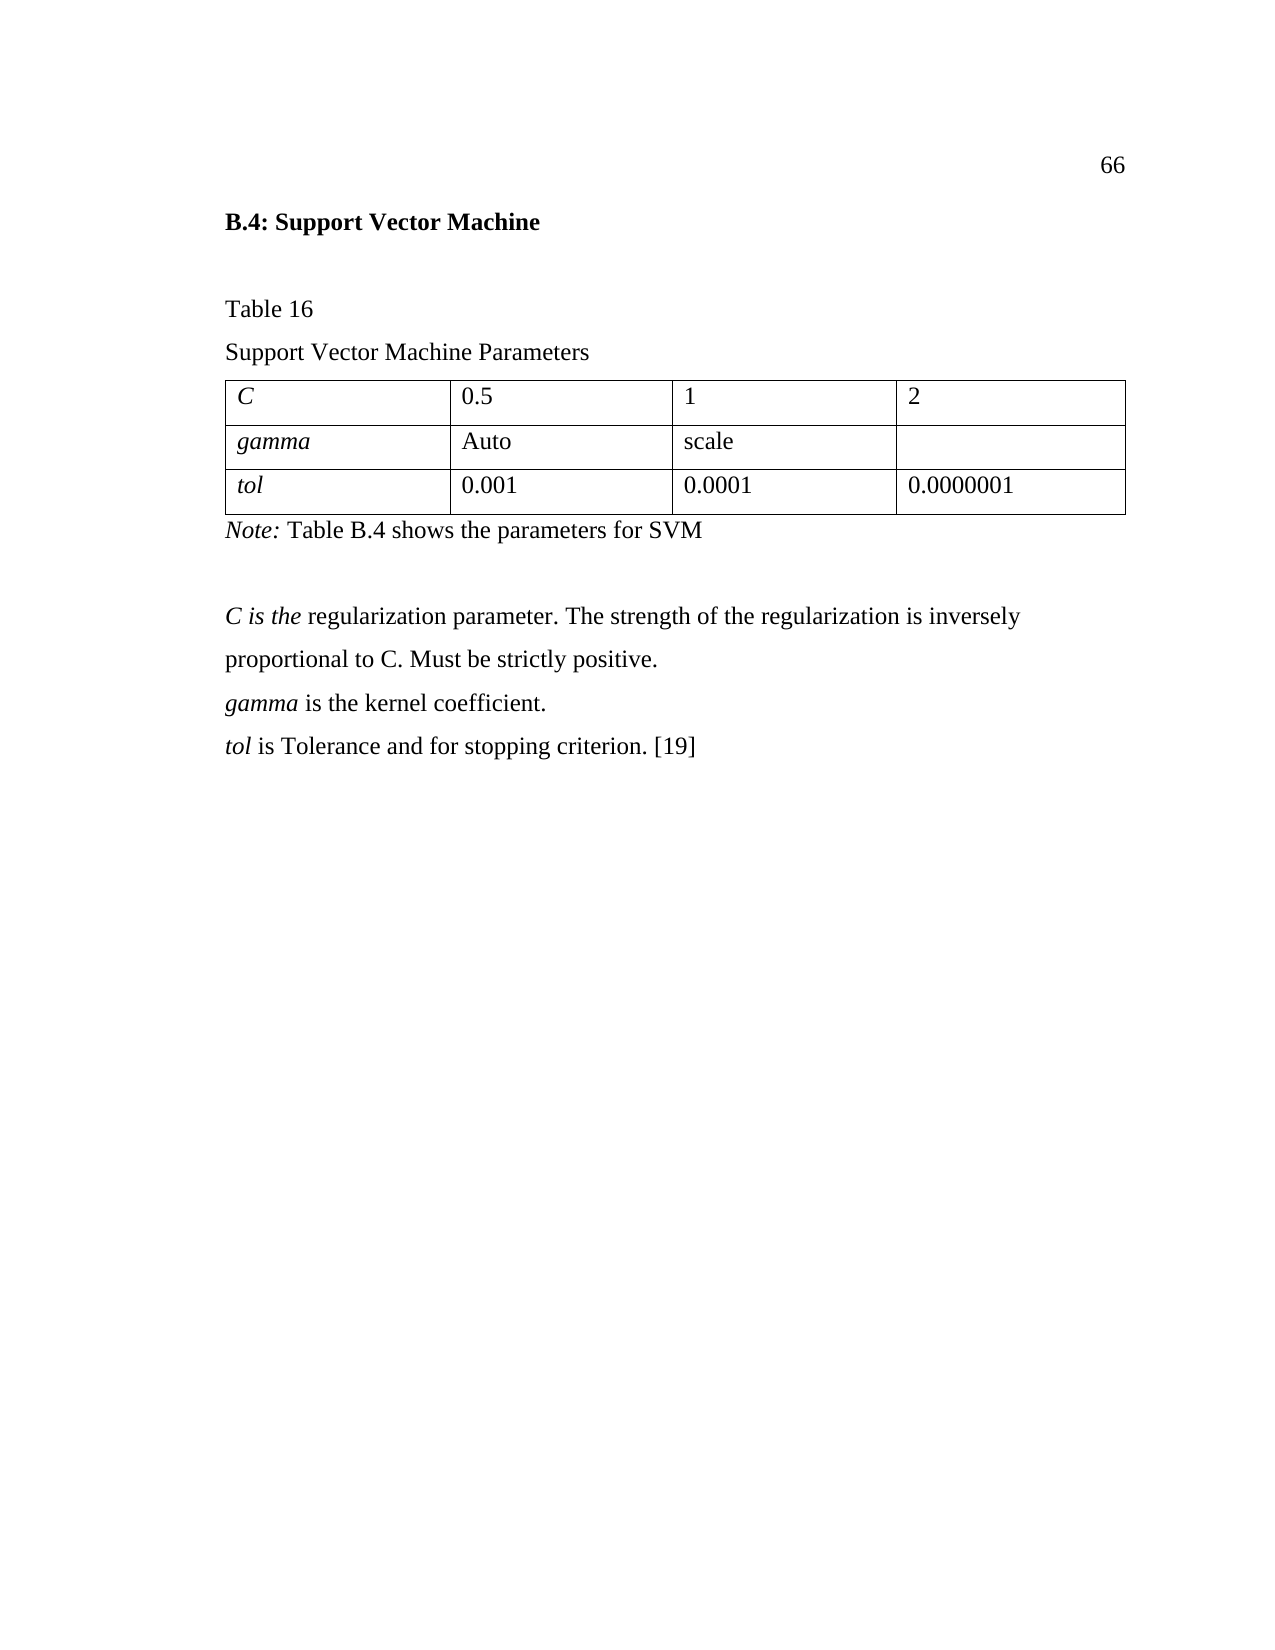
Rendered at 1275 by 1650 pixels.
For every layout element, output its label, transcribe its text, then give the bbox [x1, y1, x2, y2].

table_header C [226, 381, 450, 425]
table_cell [897, 426, 1125, 469]
table_cell scale [673, 426, 896, 469]
table_cell 0.0001 [673, 470, 896, 514]
table_header 2 [897, 381, 1125, 425]
table_cell Auto [451, 426, 672, 469]
text C is the regularization parameter. The strength of the regularization is inversely proportional to C. Must be strictly positive. [225, 601, 1125, 673]
table_header 1 [673, 381, 896, 425]
table_cell gamma [226, 426, 450, 469]
table_header 0.5 [451, 381, 672, 425]
text gamma is the kernel coefficient. [225, 688, 1125, 716]
text tol is Tolerance and for stopping criterion. [19] [225, 731, 1125, 759]
subtitle B.4: Support Vector Machine [225, 207, 1125, 236]
table_cell tol [226, 470, 450, 514]
table_cell 0.0000001 [897, 470, 1125, 514]
text Note: Table B.4 shows the parameters for SVM [225, 515, 1125, 544]
text Table 16 Support Vector Machine Parameters [225, 294, 1125, 366]
table_cell 0.001 [451, 470, 672, 514]
